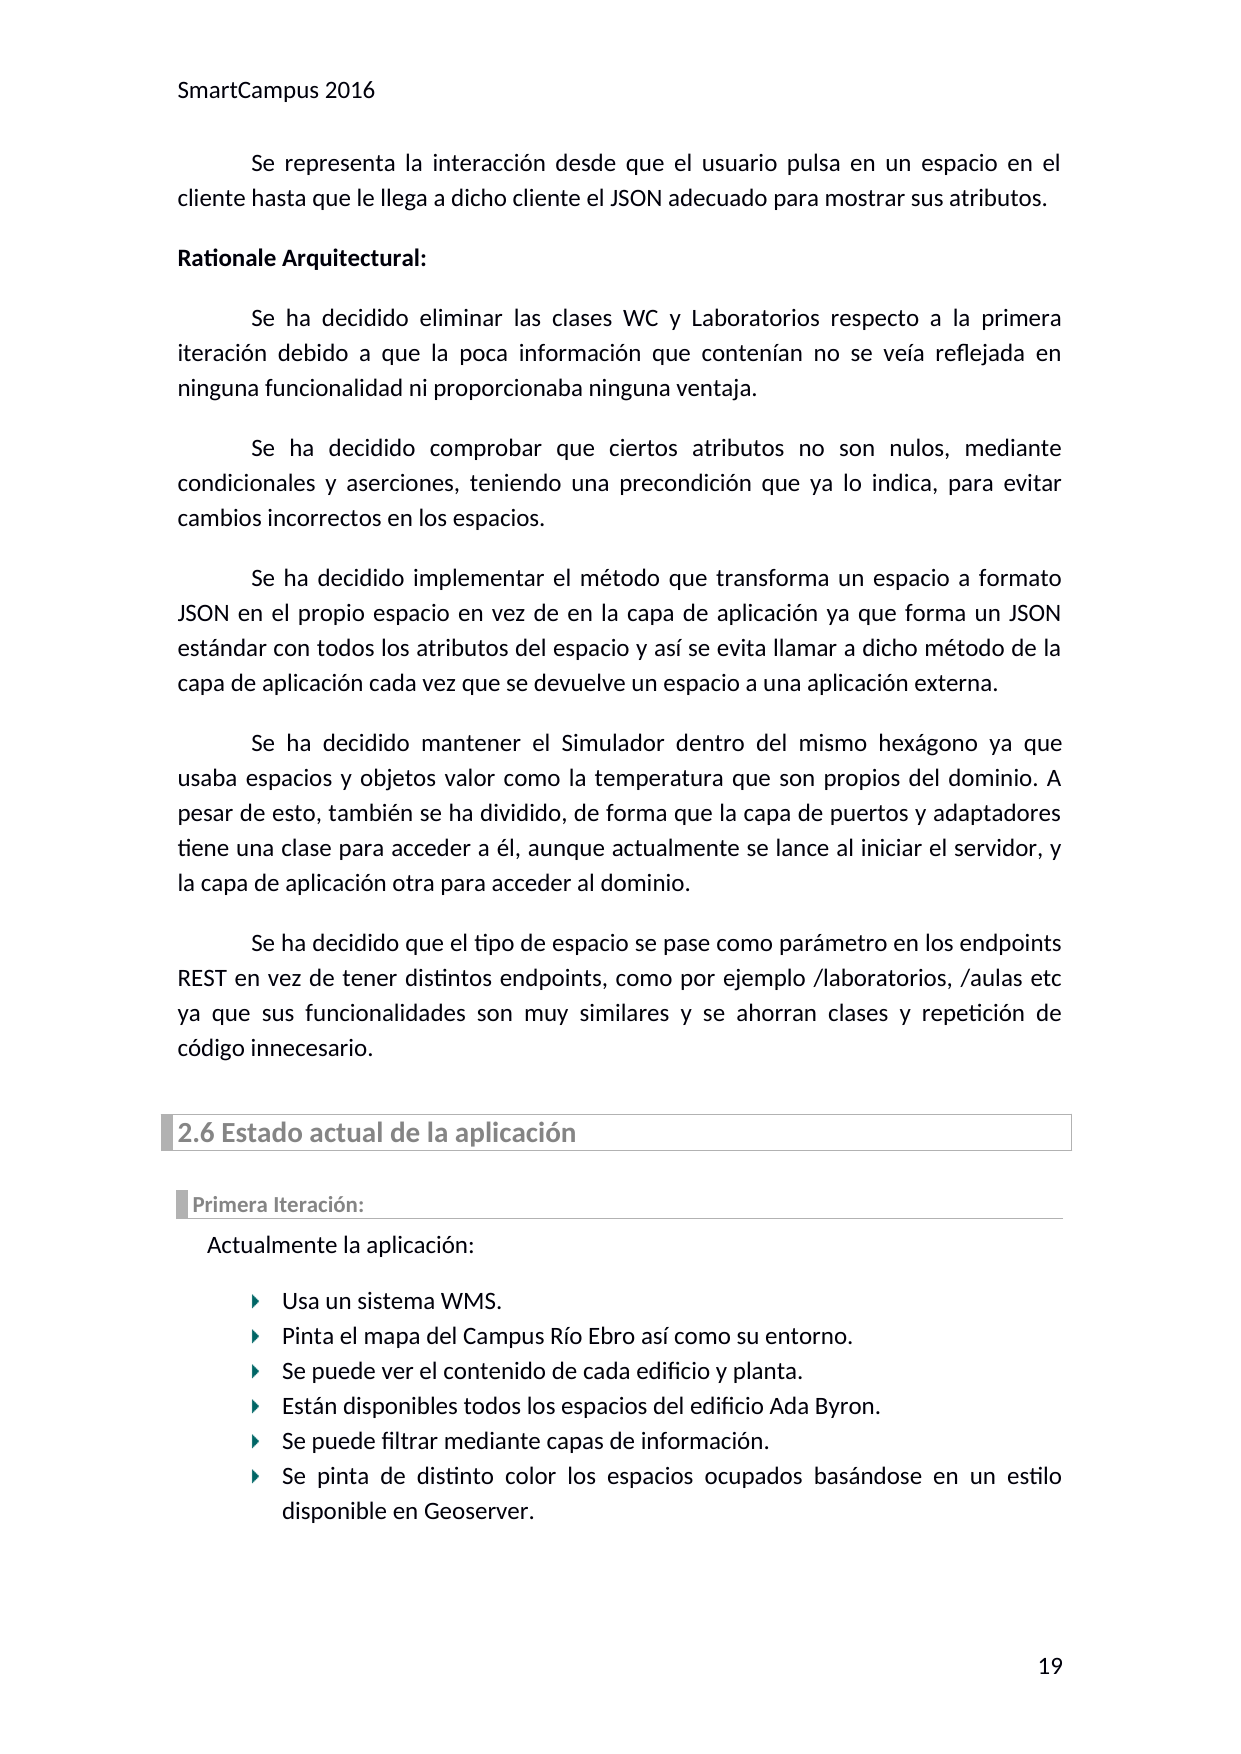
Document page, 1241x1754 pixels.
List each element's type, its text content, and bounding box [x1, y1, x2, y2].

picture [245, 1398, 262, 1415]
subtitle Primera Iteración: [188, 1190, 1063, 1218]
text Se ha decidido comprobar que ciertos atributos no son nulos, mediante condicionales y aserciones, teniendo una precondición que ya lo indica, para evitar cambios incorrectos en los espacios. [177, 433, 1063, 533]
picture [245, 1433, 262, 1450]
picture [245, 1363, 262, 1380]
list Se puede ver el contenido de cada edificio y planta. [244, 1355, 1063, 1386]
list Están disponibles todos los espacios del edificio Ada Byron. [244, 1390, 1063, 1421]
picture [245, 1293, 262, 1310]
picture [245, 1468, 262, 1485]
picture [245, 1328, 262, 1345]
list Se puede filtrar mediante capas de información. [244, 1425, 1063, 1456]
subtitle 2.6 Estado actual de la aplicación [173, 1115, 1071, 1150]
text Se ha decidido eliminar las clases WC y Laboratorios respecto a la primera iteración debido a que la poca información que contenían no se veía reflejada en ninguna funcionalidad ni proporcionaba ninguna ventaja. [177, 303, 1063, 403]
text Se ha decidido mantener el Simulador dentro del mismo hexágono ya que usaba espacios y objetos valor como la temperatura que son propios del dominio. A pesar de esto, también se ha dividido, de forma que la capa de puertos y adaptadores tiene una clase para acceder a él, aunque actualmente se lance al iniciar el servidor, y la capa de aplicación otra para acceder al dominio. [177, 728, 1063, 898]
list Usa un sistema WMS. [244, 1285, 1063, 1316]
list Pinta el mapa del Campus Río Ebro así como su entorno. [244, 1320, 1063, 1351]
text Se ha decidido implementar el método que transforma un espacio a formato JSON en el propio espacio en vez de en la capa de aplicación ya que forma un JSON estándar con todos los atributos del espacio y así se evita llamar a dicho método de la capa de aplicación cada vez que se devuelve un espacio a una aplicación externa. [177, 563, 1063, 698]
text Rationale Arquitectural: [177, 243, 1063, 273]
text Se ha decidido que el tipo de espacio se pase como parámetro en los endpoints REST en vez de tener distintos endpoints, como por ejemplo /laboratorios, /aulas etc ya que sus funcionalidades son muy similares y se ahorran clases y repetición de código innecesario. [177, 928, 1063, 1063]
list Se pinta de distinto color los espacios ocupados basándose en un estilo disponible en Geoserver. [244, 1460, 1063, 1526]
text Actualmente la aplicación: [177, 1229, 1063, 1260]
